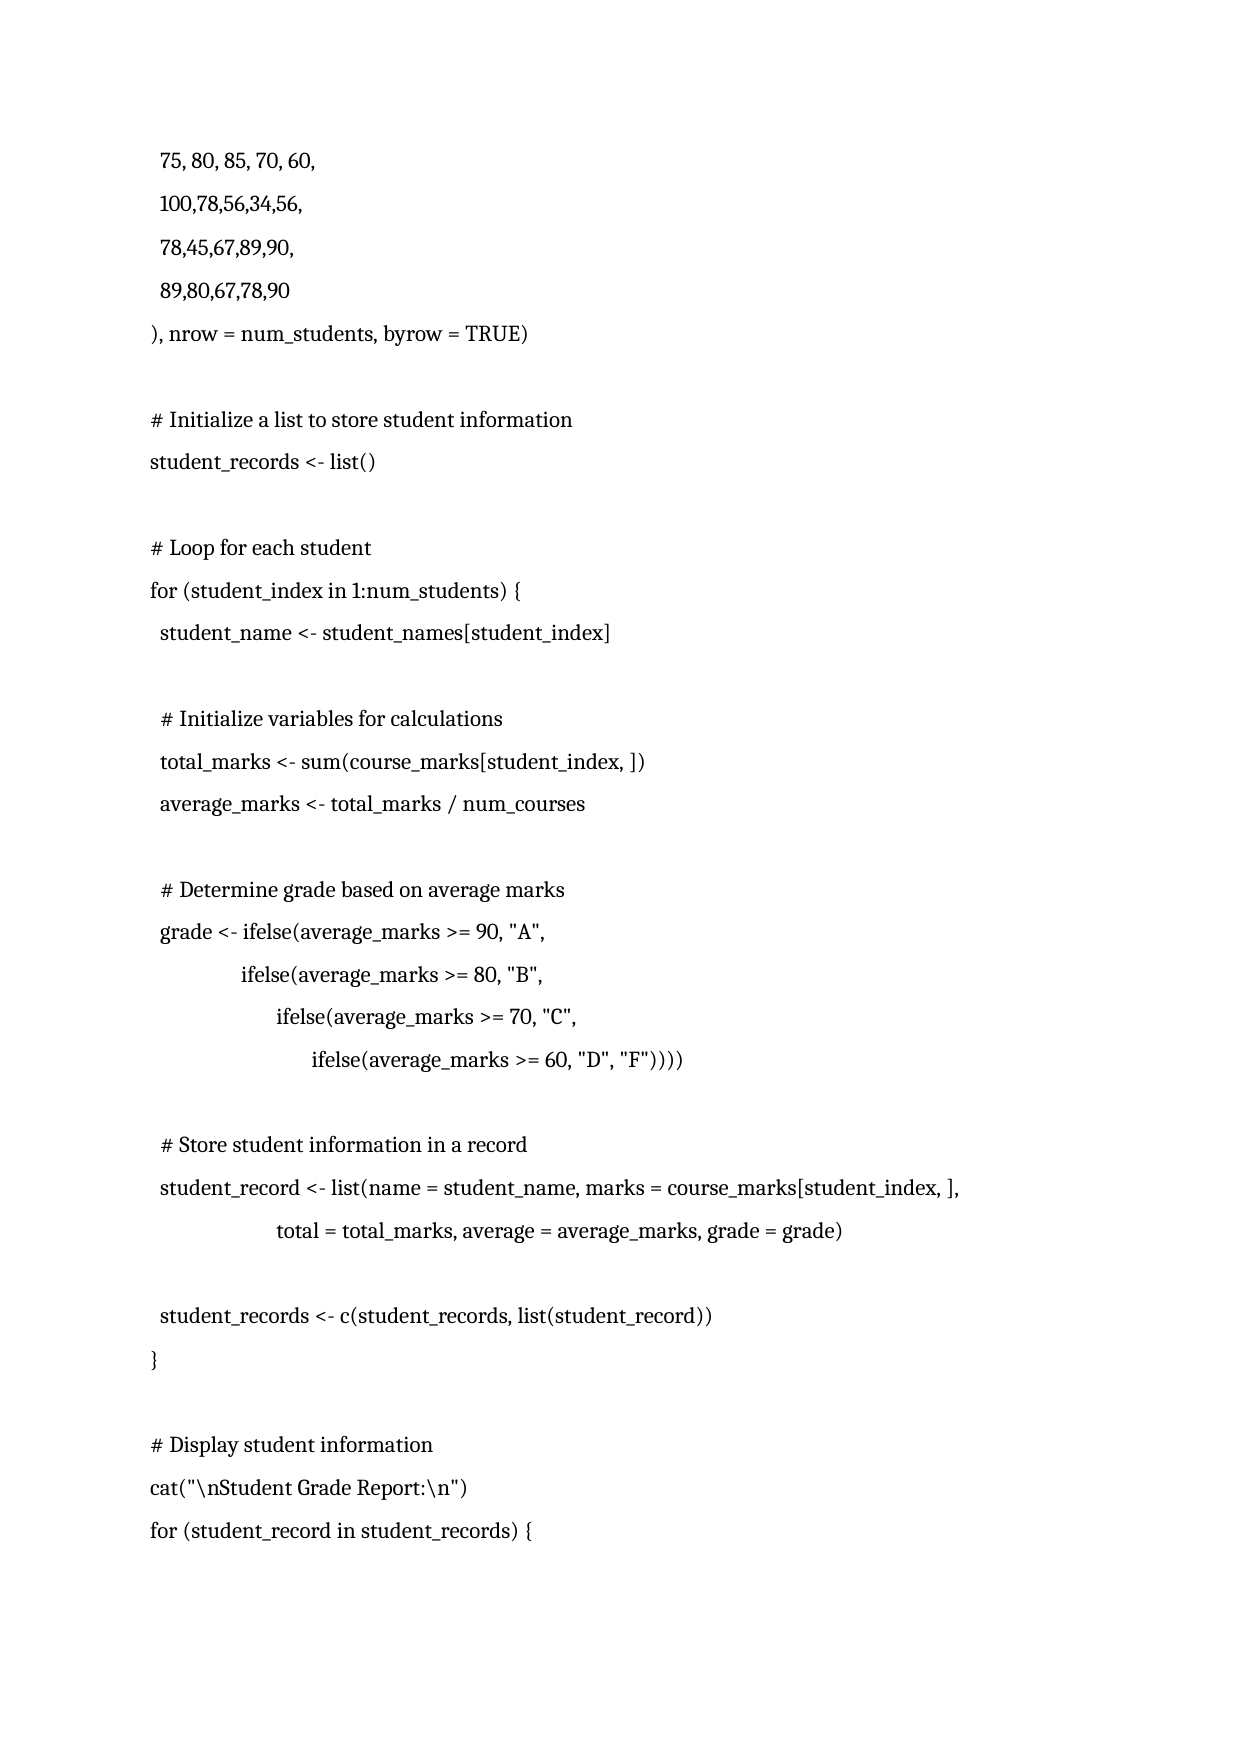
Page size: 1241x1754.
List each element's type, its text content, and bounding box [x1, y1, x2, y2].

text 89,80,67,78,90 [160, 277, 1148, 304]
text } [150, 1346, 1148, 1373]
text # Loop for each student [150, 534, 1148, 561]
text 75, 80, 85, 70, 60, [160, 148, 1148, 174]
text # Initialize a list to store student information student_records <- list() [150, 406, 589, 475]
text for (student_index in 1:num_students) { student_name <- student_names[student_index] [150, 577, 629, 646]
text # Store student information in a record [160, 1132, 1148, 1158]
text 100,78,56,34,56, [160, 191, 1148, 218]
text ), nrow = num_students, byrow = TRUE) [150, 321, 1148, 347]
text # Determine grade based on average marks grade <- ifelse(average_marks >= 90, "A", [160, 876, 585, 945]
text # Initialize variables for calculations [160, 705, 1148, 732]
text 78,45,67,89,90, [160, 234, 1148, 261]
text for (student_record in student_records) { [150, 1517, 1148, 1544]
text # Display student information cat("\nStudent Grade Report:\n") [150, 1432, 481, 1501]
text total_marks <- sum(course_marks[student_index, ]) average_marks <- total_marks / num_courses [160, 748, 664, 817]
text student_record <- list(name = student_name, marks = course_marks[student_index, ], total = total_marks, average = average_marks, grade = grade) [160, 1175, 989, 1244]
text ifelse(average_marks >= 80, "B", ifelse(average_marks >= 70, "C", [241, 961, 589, 1030]
text ifelse(average_marks >= 60, "D", "F")))) [311, 1046, 1148, 1073]
text student_records <- c(student_records, list(student_record)) [160, 1303, 1148, 1330]
